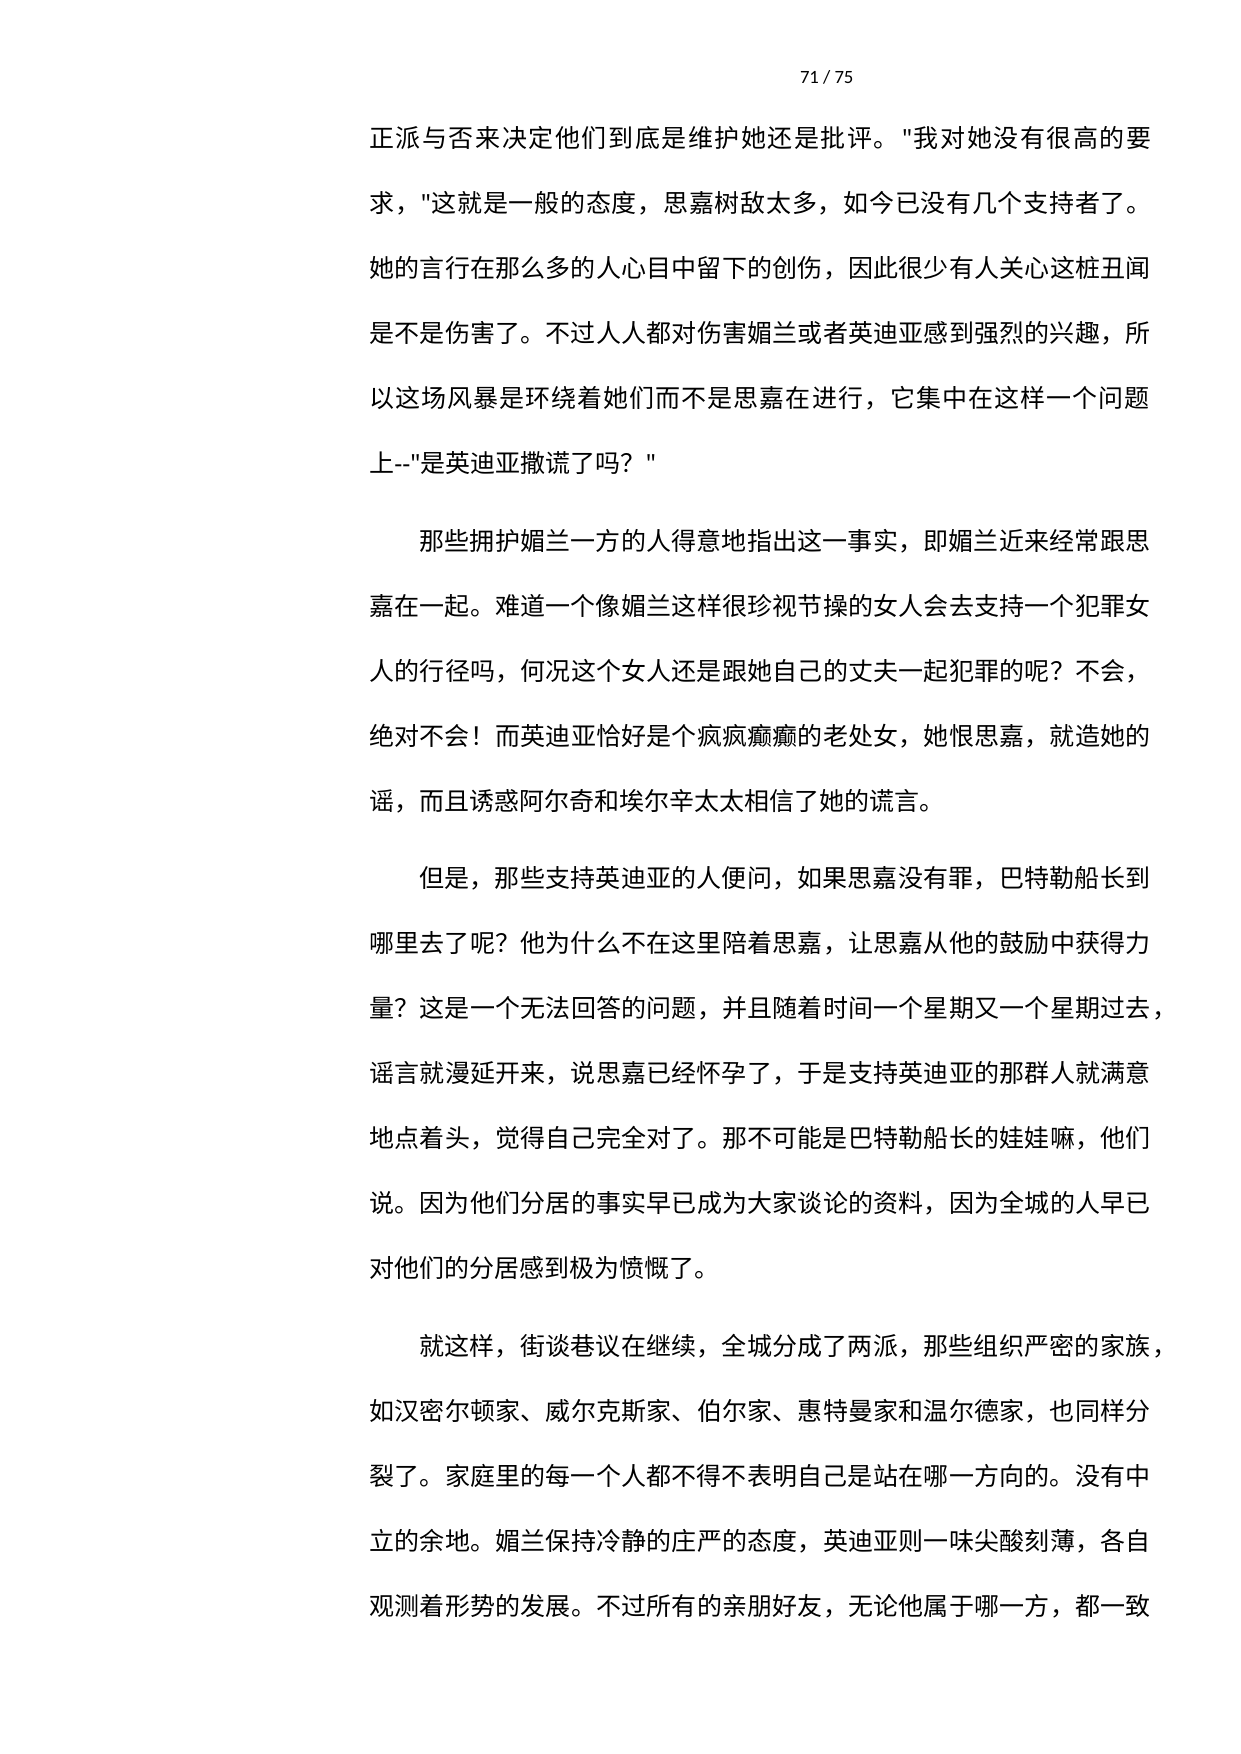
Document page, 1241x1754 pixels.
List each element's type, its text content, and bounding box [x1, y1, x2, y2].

text 那些拥护媚兰一方的人得意地指出这一事实，即媚兰近来经常跟思嘉在一起。难道一个像媚兰这样很珍视节操的女人会去支持一个犯罪女人的行径吗，何况这个女人还是跟她自己的丈夫一起犯罪的呢？不会，绝对不会！而英迪亚恰好是个疯疯癫癫的老处女，她恨思嘉，就造她的谣，而且诱惑阿尔奇和埃尔辛太太相信了她的谎言。 [369, 507, 1152, 832]
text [369, 104, 1152, 494]
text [369, 1312, 1152, 1637]
text 但是，那些支持英迪亚的人便问，如果思嘉没有罪，巴特勒船长到哪里去了呢？他为什么不在这里陪着思嘉，让思嘉从他的鼓励中获得力量？这是一个无法回答的问题，并且随着时间一个星期又一个星期过去，谣言就漫延开来，说思嘉已经怀孕了，于是支持英迪亚的那群人就满意地点着头，觉得自己完全对了。那不可能是巴特勒船长的娃娃嘛，他们说。因为他们分居的事实早已成为大家谈论的资料，因为全城的人早已对他们的分居感到极为愤慨了。 [369, 844, 1152, 1299]
